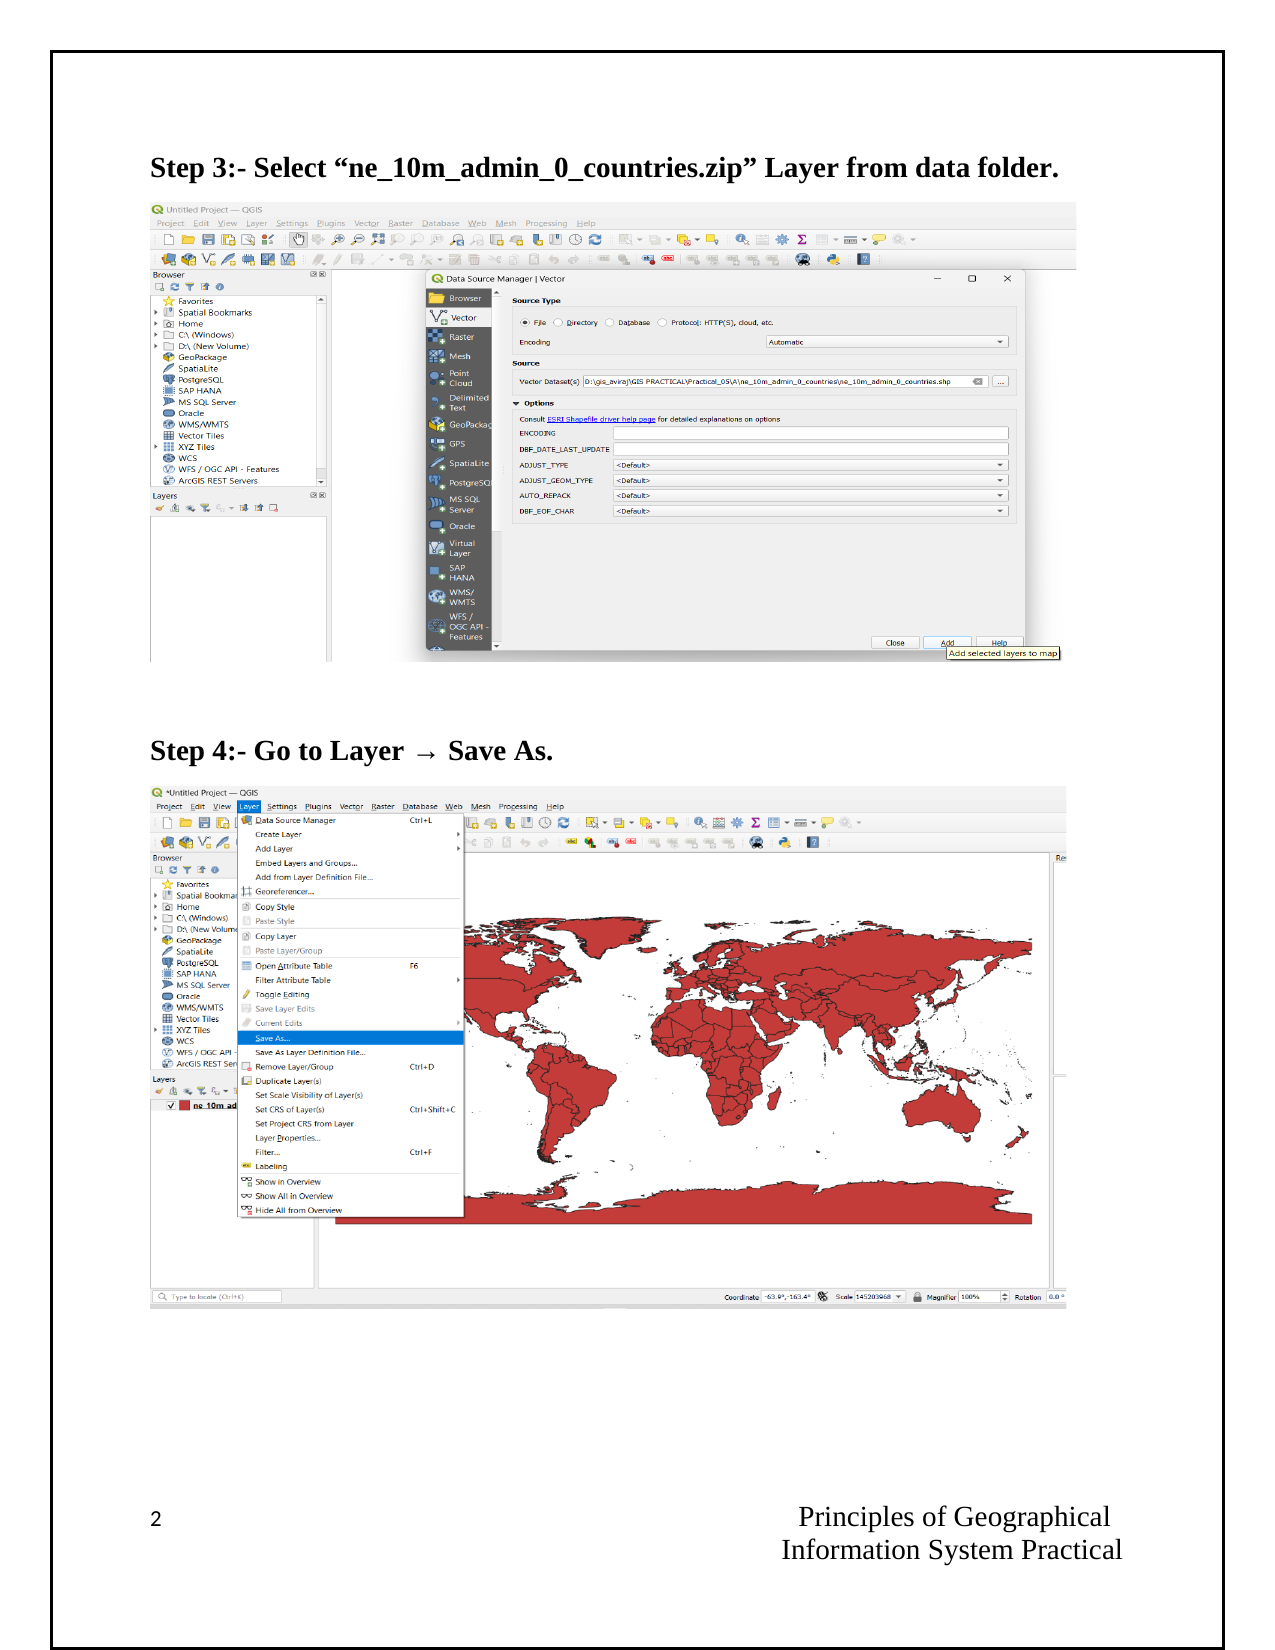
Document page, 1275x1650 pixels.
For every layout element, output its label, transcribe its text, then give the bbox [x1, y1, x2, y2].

picture [150, 202, 1077, 662]
text Step 3:- Select “ne_10m_admin_0_countries.zip” Layer from data folder. [150, 150, 1125, 183]
text Step 4:- Go to Layer → Save As. [150, 733, 1125, 767]
picture [150, 786, 1067, 1309]
